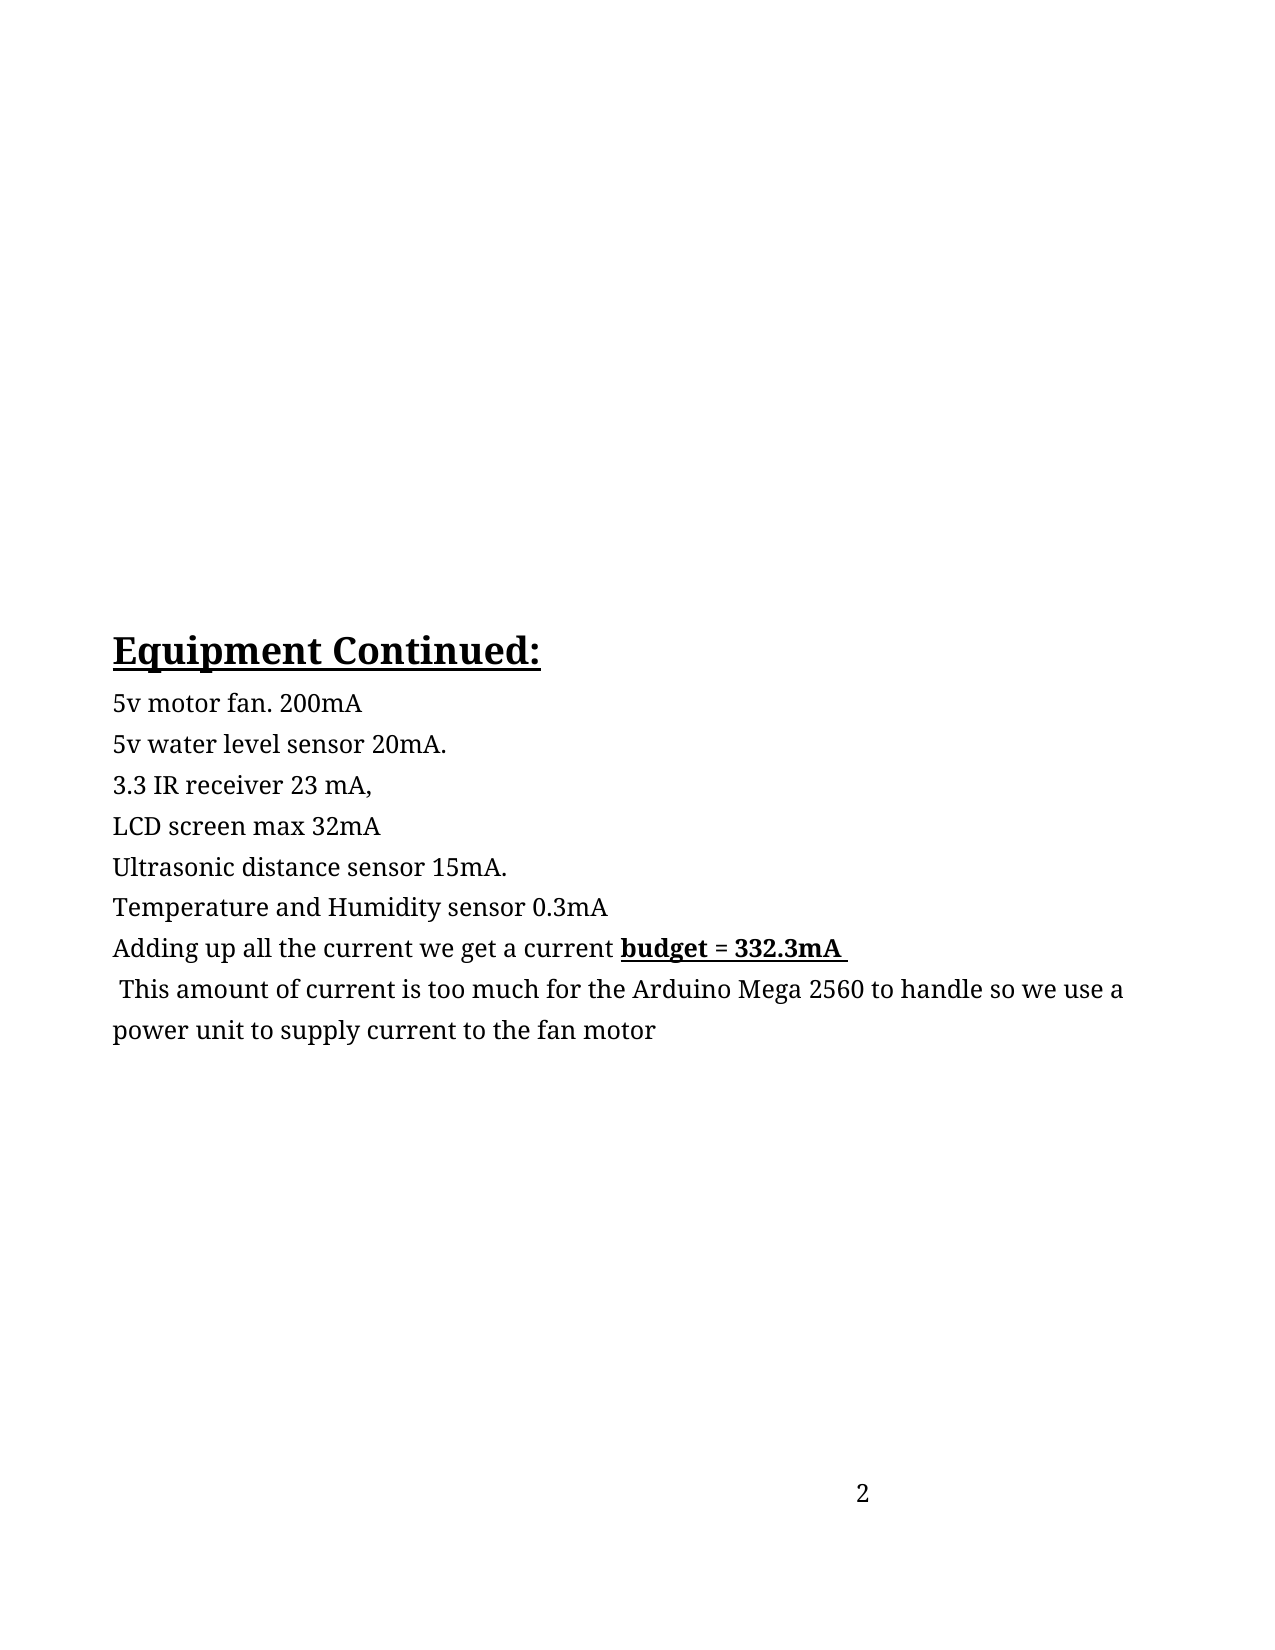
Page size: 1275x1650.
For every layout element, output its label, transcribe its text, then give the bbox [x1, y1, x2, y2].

text This amount of current is too much for the Arduino Mega 2560 to handle so we use a power unit to supply current to the fan motor [112, 972, 1162, 1047]
text 3.3 IR receiver 23 mA, [112, 767, 1162, 802]
text 5v water level sensor 20mA. [112, 727, 1162, 761]
text Ultrasonic distance sensor 15mA. [112, 849, 1162, 883]
text LCD screen max 32mA [112, 808, 1162, 842]
text Temperature and Humidity sensor 0.3mA [112, 890, 1162, 924]
text Equipment Continued: [112, 624, 1162, 676]
text 5v motor fan. 200mA [112, 686, 1162, 720]
text Adding up all the current we get a current budget = 332.3mA [112, 931, 1162, 965]
